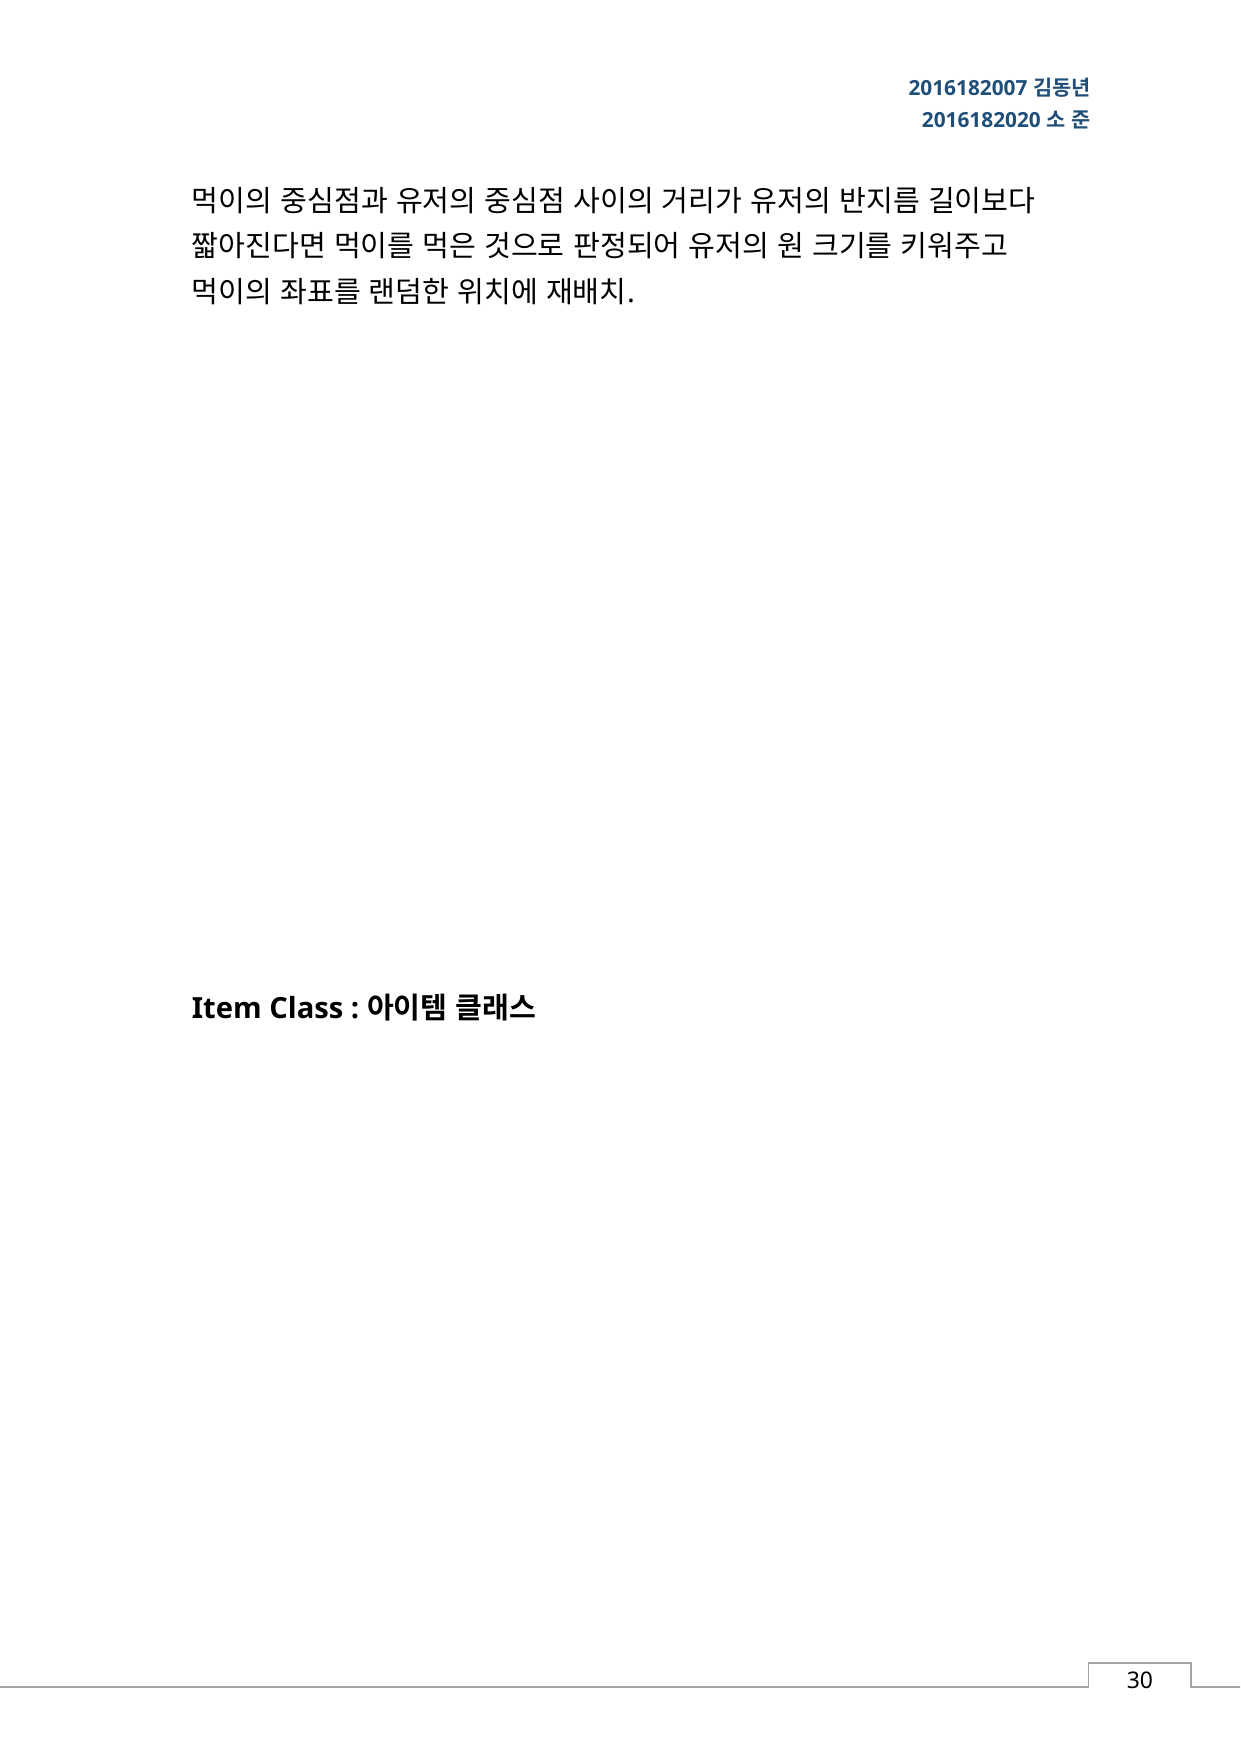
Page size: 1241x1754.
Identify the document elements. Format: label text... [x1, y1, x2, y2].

text Item Class : 아이템 클래스 [192, 985, 1090, 1027]
text 먹이의 중심점과 유저의 중심점 사이의 거리가 유저의 반지름 길이보다 짧아진다면 먹이를 먹은 것으로 판정되어 유저의 원 크기를 키워주고 먹이의 좌표를 랜덤한 위치에 재배치. [192, 177, 1090, 311]
